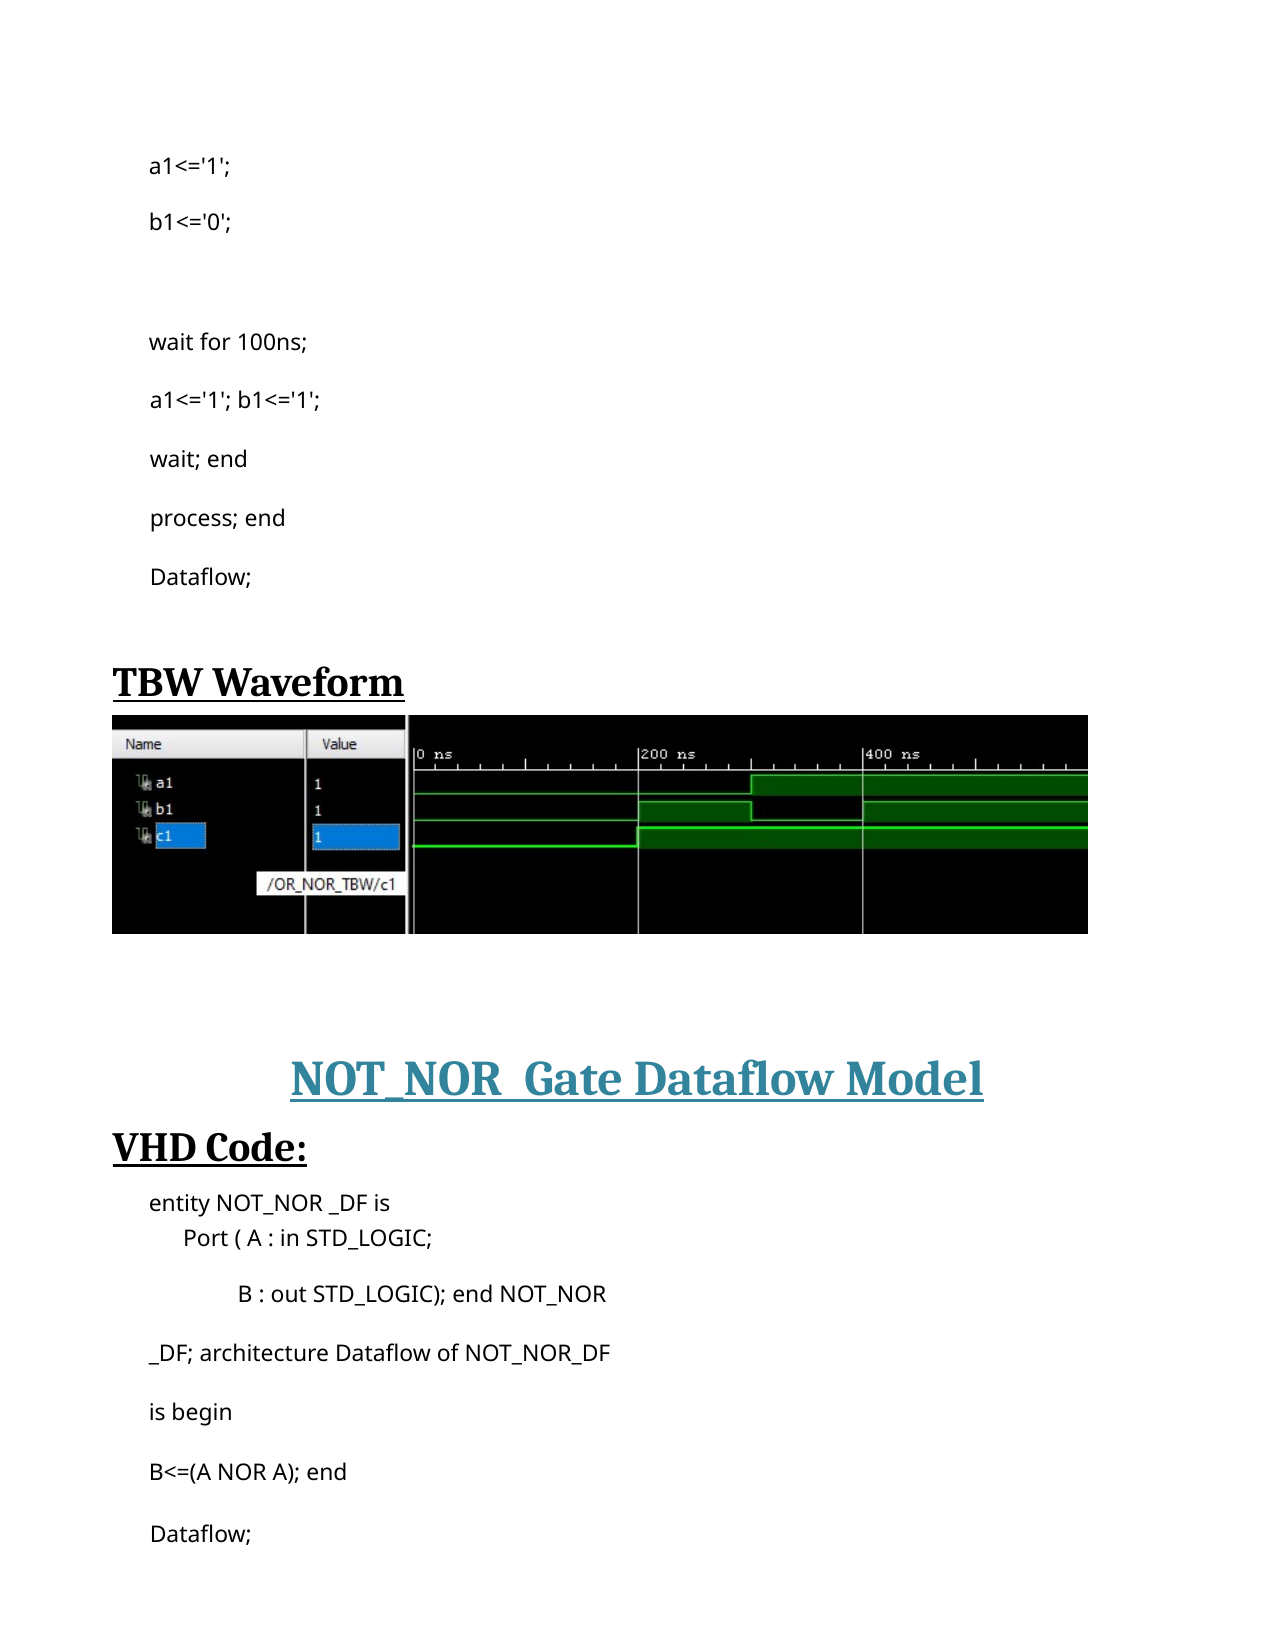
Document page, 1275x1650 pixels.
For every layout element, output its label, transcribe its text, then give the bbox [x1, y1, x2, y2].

text VHD Code: [112, 1124, 1133, 1172]
text a1<='1'; [148, 150, 738, 181]
picture [112, 715, 1088, 934]
text wait for 100ns; a1<='1'; b1<='1'; wait; end process; end Dataflow; [148, 326, 326, 592]
text entity NOT_NOR _DF is [148, 1187, 738, 1218]
text Port ( A : in STD_LOGIC; [183, 1222, 738, 1253]
subtitle TBW Waveform [112, 659, 1133, 707]
text b1<='0'; [148, 205, 738, 237]
text B<=(A NOR A); end Dataflow; [148, 1456, 383, 1549]
text B : out STD_LOGIC); end NOT_NOR _DF; architecture Dataflow of NOT_NOR_DF is begin [148, 1277, 621, 1427]
subtitle NOT_NOR Gate Dataflow Model [112, 1051, 984, 1108]
